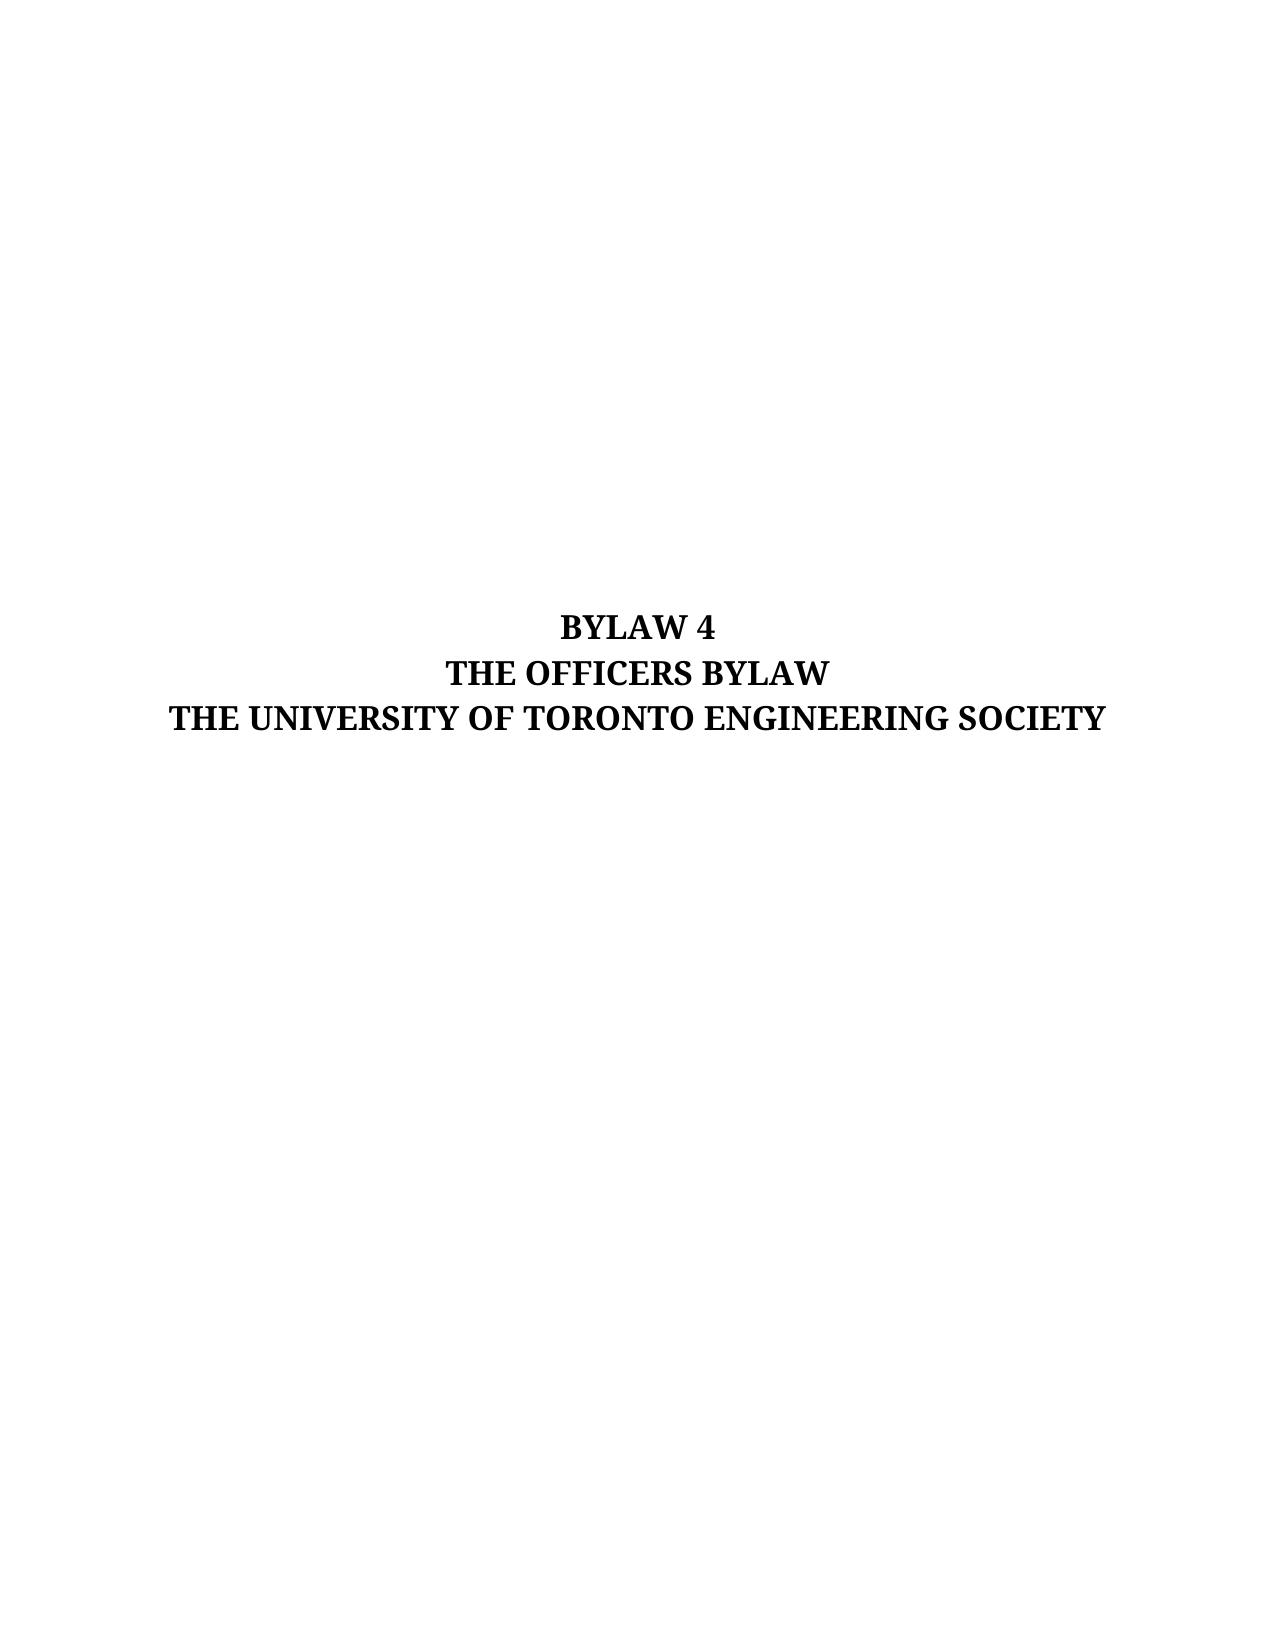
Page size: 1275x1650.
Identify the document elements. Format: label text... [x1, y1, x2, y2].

text THE UNIVERSITY OF TORONTO ENGINEERING SOCIETY [112, 695, 1162, 740]
text THE OFFICERS BYLAW [112, 649, 1162, 695]
text BYLAW 4 [112, 604, 1162, 649]
